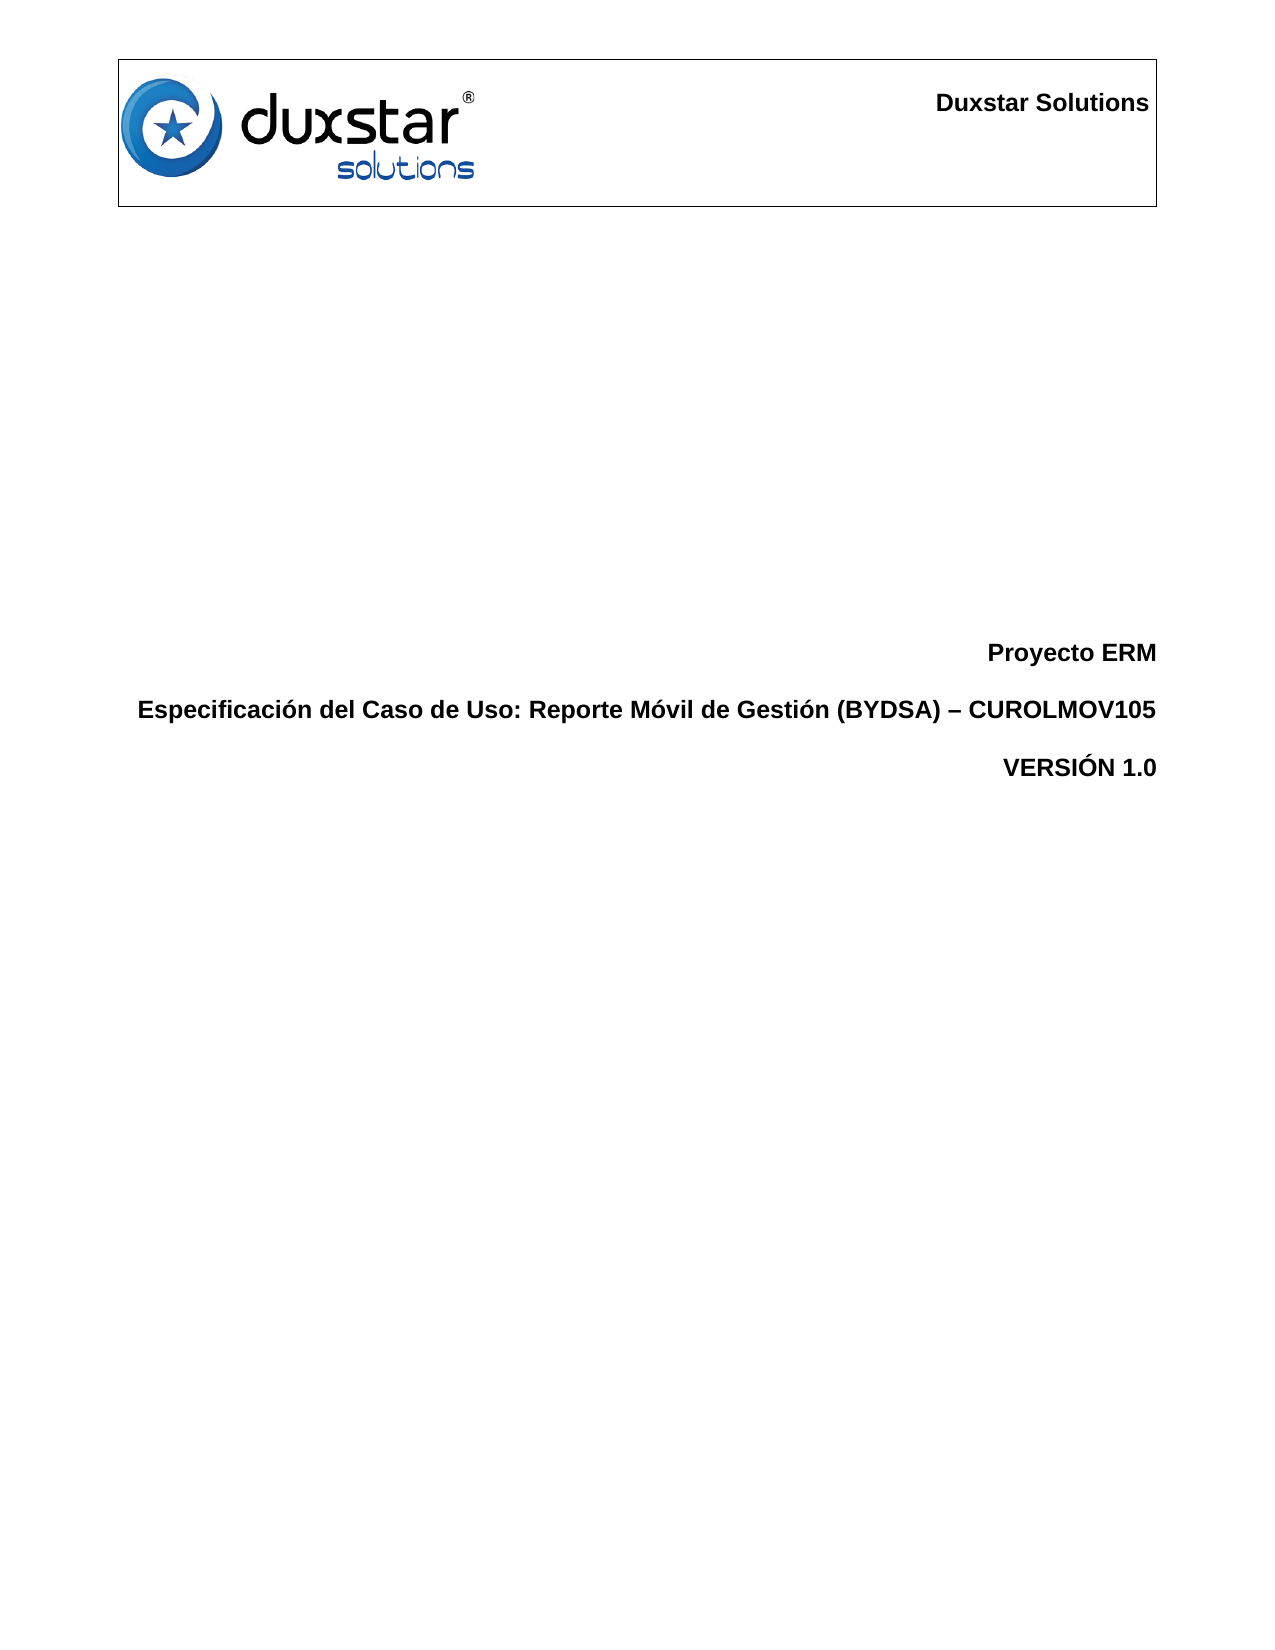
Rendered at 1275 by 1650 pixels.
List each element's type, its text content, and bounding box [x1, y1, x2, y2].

title Especificación del Caso de Uso: Reporte Móvil de Gestión (BYDSA) – CUROLMOV105 [118, 695, 1157, 724]
title VERSIÓN 1.0 [118, 753, 1157, 782]
text Proyecto ERM [118, 638, 1157, 667]
picture [120, 60, 475, 186]
